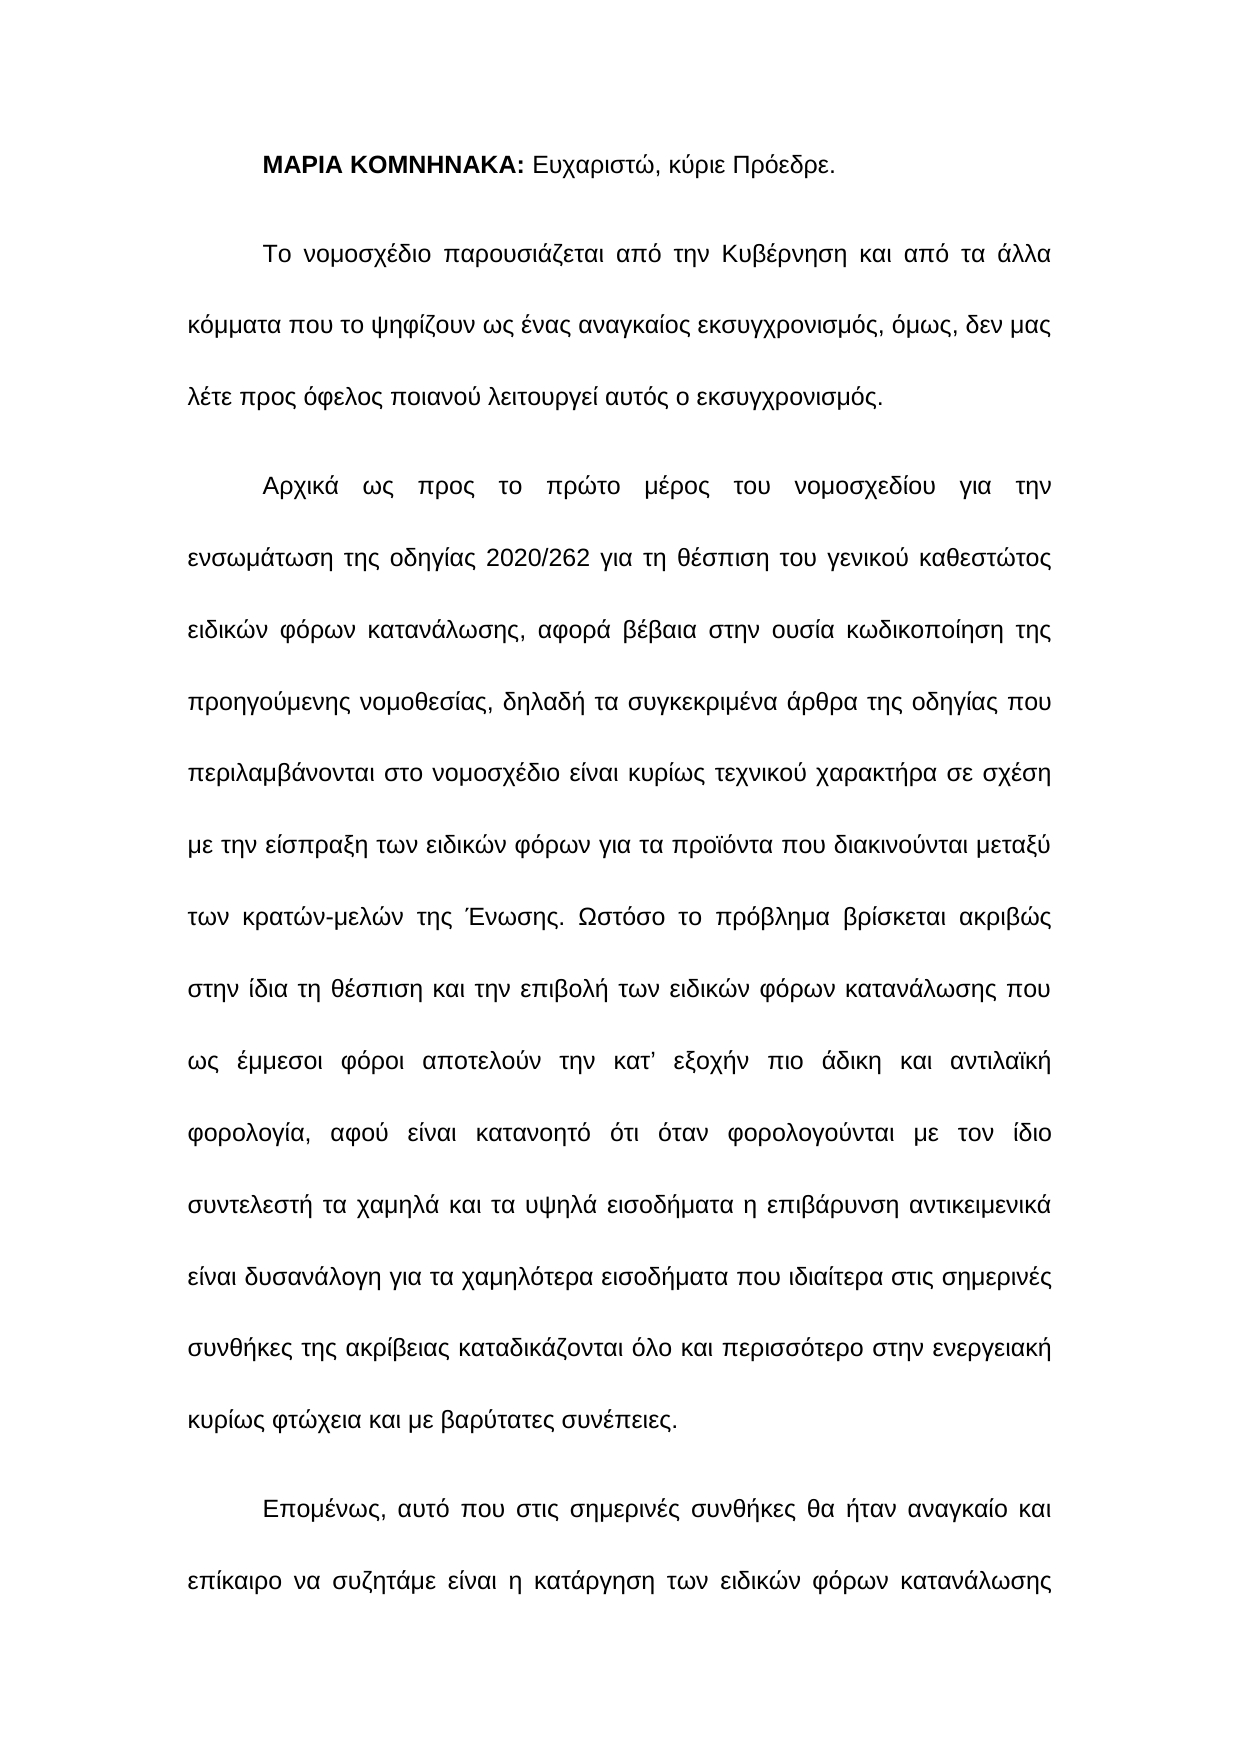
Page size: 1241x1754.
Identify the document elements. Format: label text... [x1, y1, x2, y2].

text ΜΑΡΙΑ ΚΟΜΝΗΝΑΚΑ: Ευχαριστώ, κύριε Πρόεδρε. [187, 150, 1053, 179]
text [187, 1494, 1053, 1594]
text Το νομοσχέδιο παρουσιάζεται από την Κυβέρνηση και από τα άλλα κόμματα που το ψηφίζουν ως ένας αναγκαίος εκσυγχρονισμός, όμως, δεν μας λέτε προς όφελος ποιανού λειτουργεί αυτός ο εκσυγχρονισμός. [187, 238, 1053, 411]
text Αρχικά ως προς το πρώτο μέρος του νομοσχεδίου για την ενσωμάτωση της οδηγίας 2020/262 για τη θέσπιση του γενικού καθεστώτος ειδικών φόρων κατανάλωσης, αφορά βέβαια στην ουσία κωδικοποίηση της προηγούμενης νομοθεσίας, δηλαδή τα συγκεκριμένα άρθρα της οδηγίας που περιλαμβάνονται στο νομοσχέδιο είναι κυρίως τεχνικού χαρακτήρα σε σχέση με την είσπραξη των ειδικών φόρων για τα προϊόντα που διακινούνται μεταξύ των κρατών-μελών της Ένωσης. Ωστόσο το πρόβλημα βρίσκεται ακριβώς στην ίδια τη θέσπιση και την επιβολή των ειδικών φόρων κατανάλωσης που ως έμμεσοι φόροι αποτελούν την κατ’ εξοχήν πιο άδικη και αντιλαϊκή φορολογία, αφού είναι κατανοητό ότι όταν φορολογούνται με τον ίδιο συντελεστή τα χαμηλά και τα υψηλά εισοδήματα η επιβάρυνση αντικειμενικά είναι δυσανάλογη για τα χαμηλότερα εισοδήματα που ιδιαίτερα στις σημερινές συνθήκες της ακρίβειας καταδικάζονται όλο και περισσότερο στην ενεργειακή κυρίως φτώχεια και με βαρύτατες συνέπειες. [187, 471, 1053, 1434]
